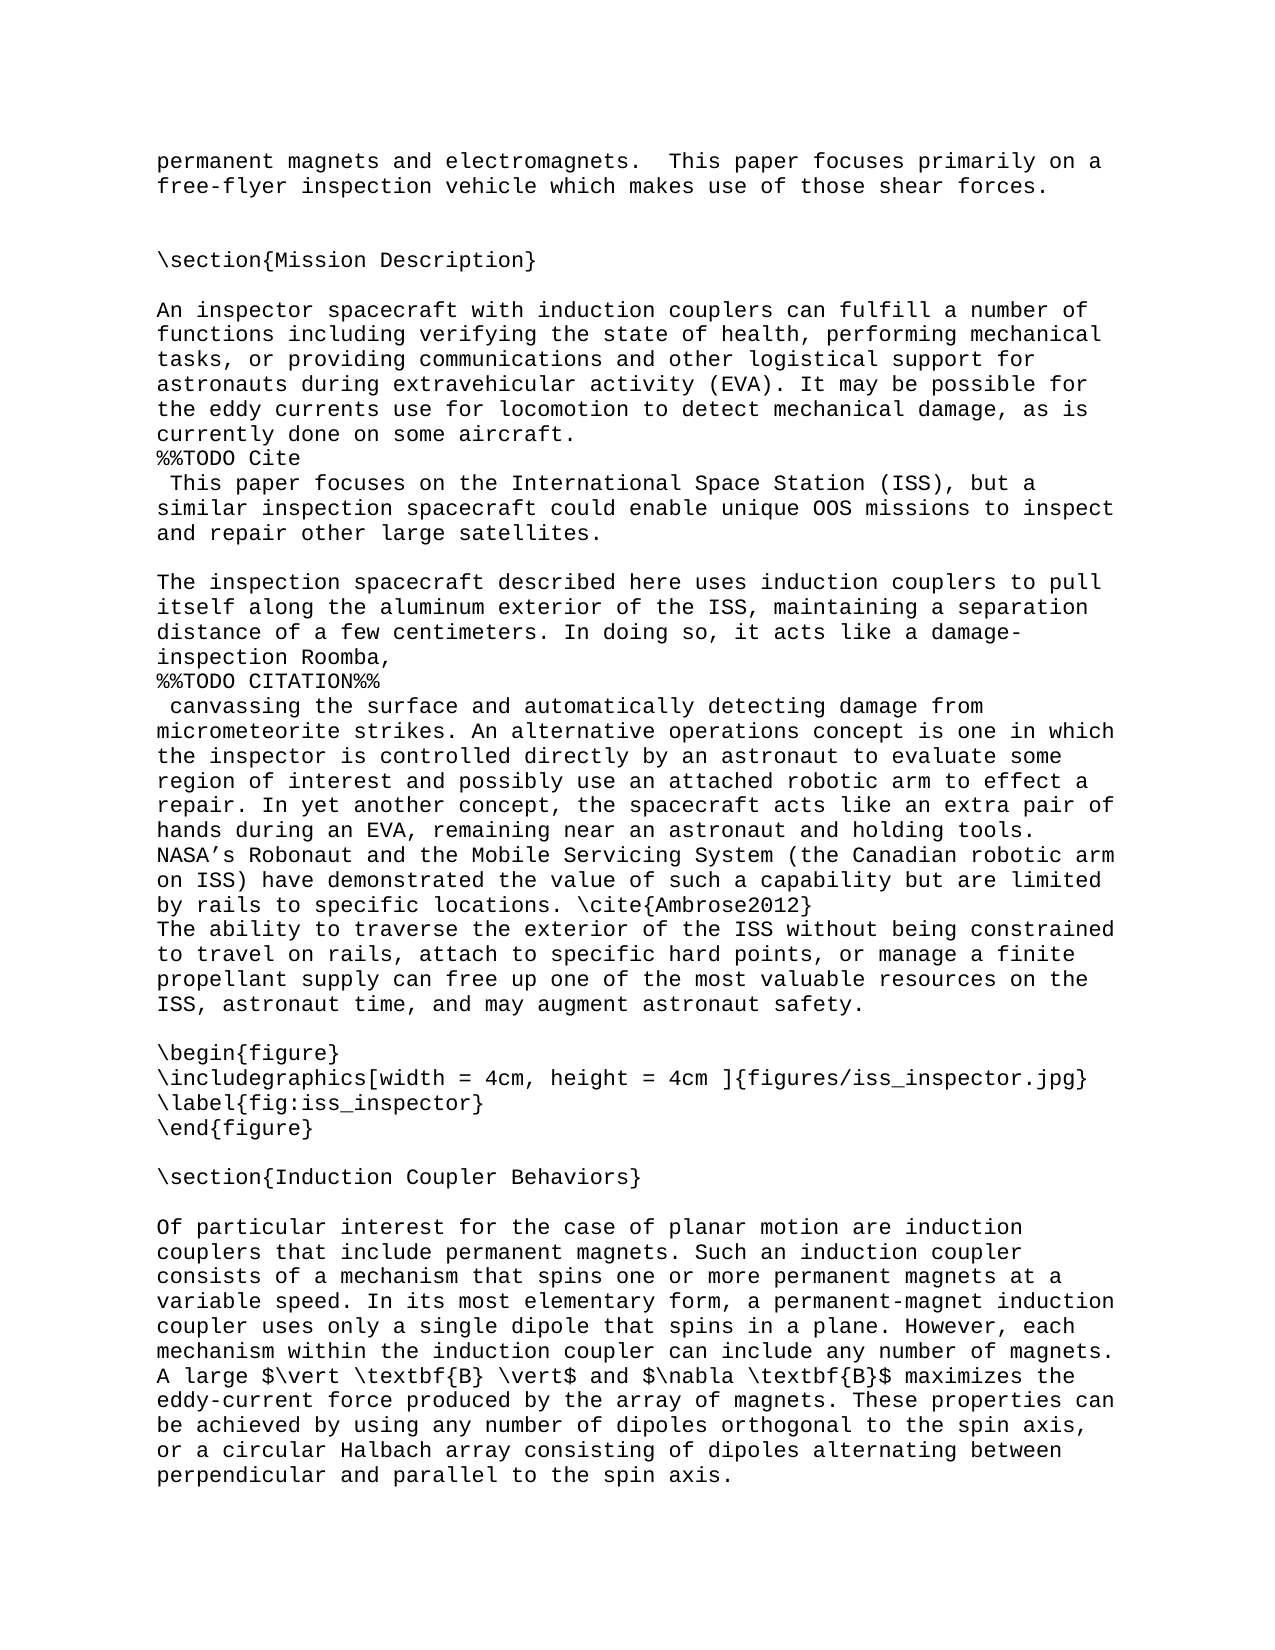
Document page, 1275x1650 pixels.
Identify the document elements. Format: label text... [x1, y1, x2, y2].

text This paper focuses on the International Space Station (ISS), but a similar inspection spacecraft could enable unique OOS missions to inspect and repair other large satellites. [156, 472, 1118, 547]
text \includegraphics[width = 4cm, height = 4cm ]{figures/iss_inspector.jpg} [156, 1067, 1118, 1092]
text \end{figure} [156, 1117, 1118, 1142]
text An inspector spacecraft with induction couplers can fulfill a number of functions including verifying the state of health, performing mechanical tasks, or providing communications and other logistical support for astronauts during extravehicular activity (EVA). It may be possible for the eddy currents use for locomotion to detect mechanical damage, as is currently done on some aircraft. [156, 299, 1118, 447]
text The ability to traverse the exterior of the ISS without being constrained to travel on rails, attach to specific hard points, or manage a finite propellant supply can free up one of the most valuable resources on the ISS, astronaut time, and may augment astronaut safety. [156, 918, 1118, 1018]
text %%TODO Cite [156, 447, 1118, 472]
text \section{Mission Description} [156, 249, 1118, 274]
text The inspection spacecraft described here uses induction couplers to pull itself along the aluminum exterior of the ISS, maintaining a separation distance of a few centimeters. In doing so, it acts like a damage-inspection Roomba, [156, 571, 1118, 671]
text \section{Induction Coupler Behaviors} [156, 1166, 1118, 1191]
text canvassing the surface and automatically detecting damage from micrometeorite strikes. An alternative operations concept is one in which the inspector is controlled directly by an astronaut to evaluate some region of interest and possibly use an attached robotic arm to effect a repair. In yet another concept, the spacecraft acts like an extra pair of hands during an EVA, remaining near an astronaut and holding tools. NASA’s Robonaut and the Mobile Servicing System (the Canadian robotic arm on ISS) have demonstrated the value of such a capability but are limited by rails to specific locations. \cite{Ambrose2012} [156, 695, 1118, 918]
text \label{fig:iss_inspector} [156, 1092, 1118, 1117]
text Of particular interest for the case of planar motion are induction couplers that include permanent magnets. Such an induction coupler consists of a mechanism that spins one or more permanent magnets at a variable speed. In its most elementary form, a permanent-magnet induction coupler uses only a single dipole that spins in a plane. However, each mechanism within the induction coupler can include any number of magnets. A large $\vert \textbf{B} \vert$ and $\nabla \textbf{B}$ maximizes the eddy-current force produced by the array of magnets. These properties can be achieved by using any number of dipoles orthogonal to the spin axis, or a circular Halbach array consisting of dipoles alternating between perpendicular and parallel to the spin axis. [156, 1216, 1118, 1489]
text \begin{figure} [156, 1042, 1118, 1067]
text %%TODO CITATION%% [156, 671, 1118, 695]
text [156, 150, 1118, 199]
